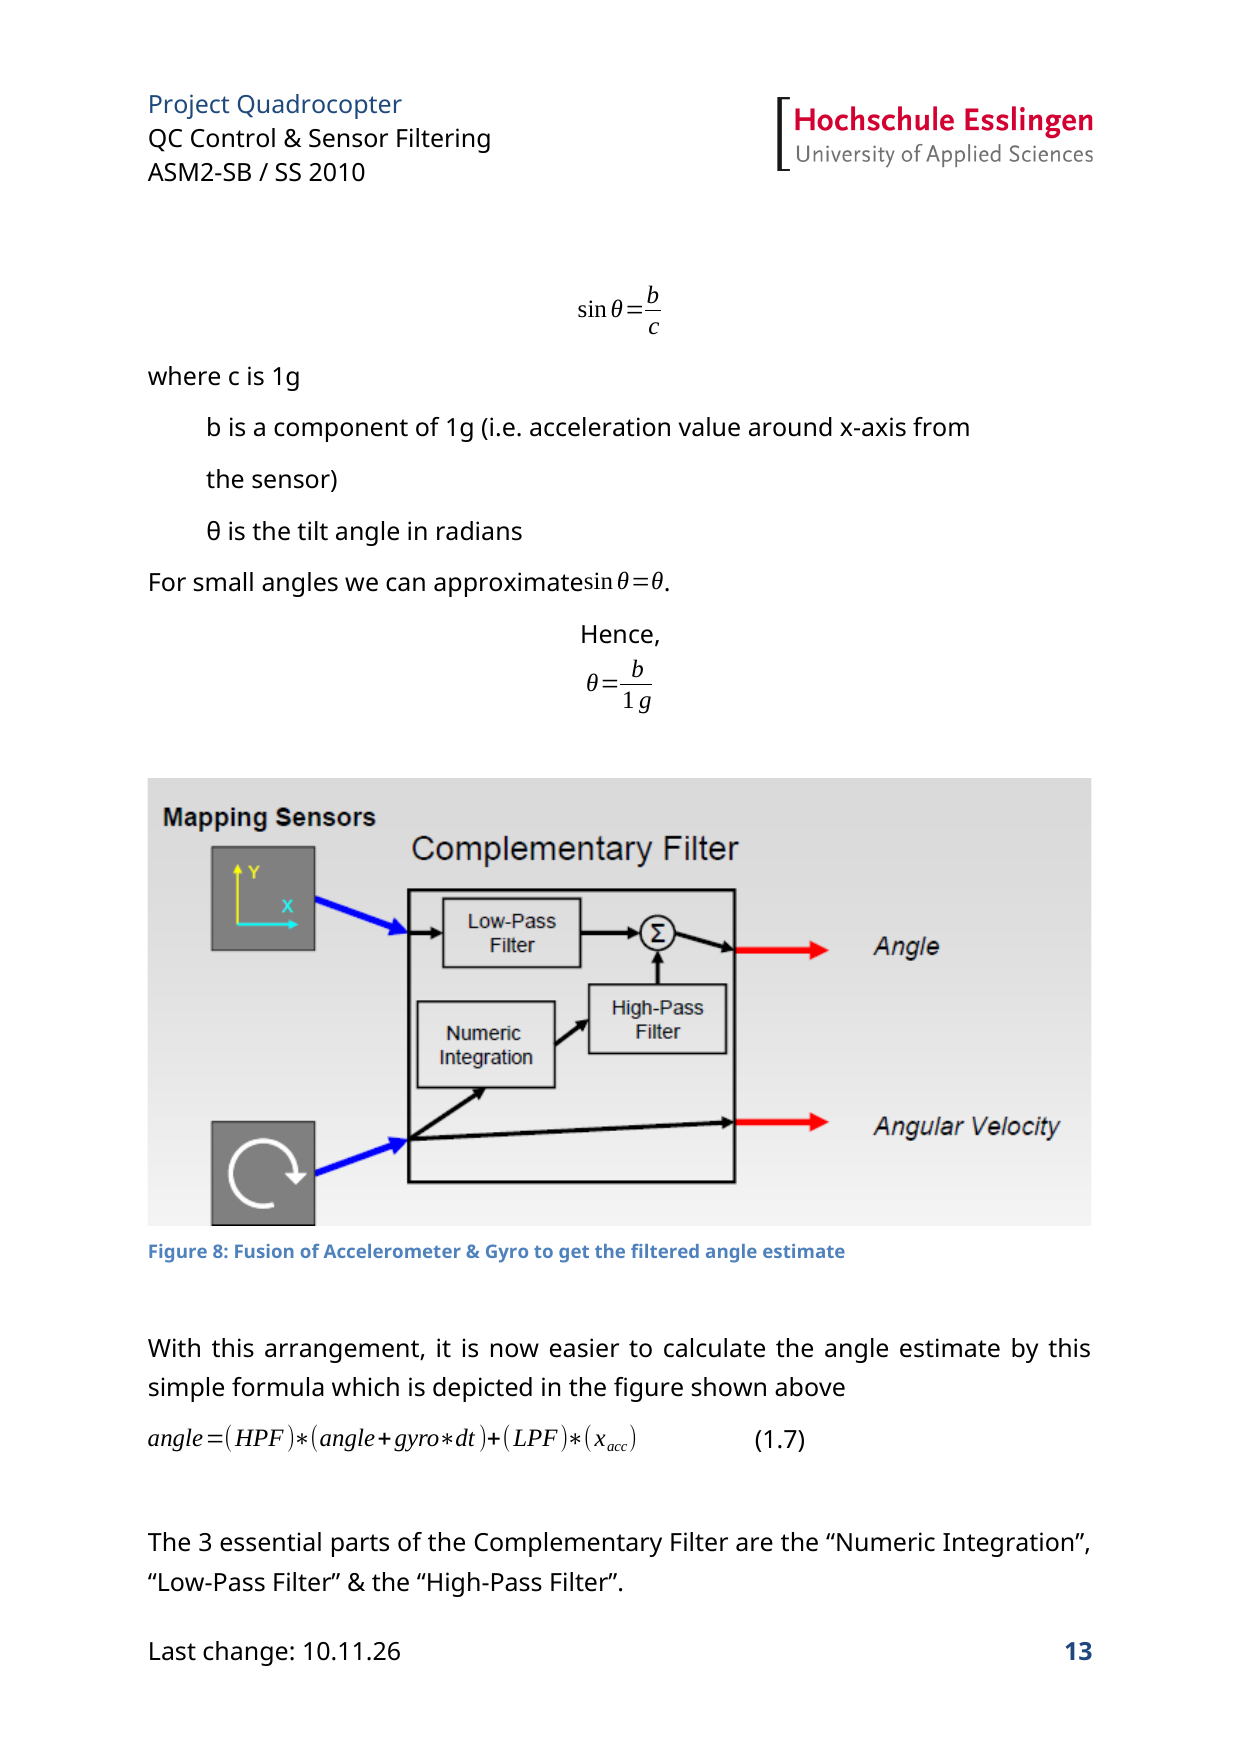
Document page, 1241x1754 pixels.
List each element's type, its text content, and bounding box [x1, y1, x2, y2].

text Hence, [148, 616, 1093, 714]
text θ is the tilt angle in radians [148, 513, 1093, 547]
text b is a component of 1g (i.e. acceleration value around x-axis from [148, 410, 1093, 444]
picture [777, 97, 1093, 171]
text For small angles we can approximate. [148, 565, 1093, 599]
text the sensor) [148, 461, 1093, 496]
text (1.7) [148, 1422, 1093, 1456]
picture [147, 778, 1092, 1226]
text With this arrangement, it is now easier to calculate the angle estimate by this simple formula which is depicted in the figure shown above [148, 1331, 1093, 1404]
text The 3 essential parts of the Complementary Filter are the “Numeric Integration”, “Low-Pass Filter” & the “High-Pass Filter”. [148, 1525, 1093, 1598]
text where c is 1g [148, 358, 1093, 392]
